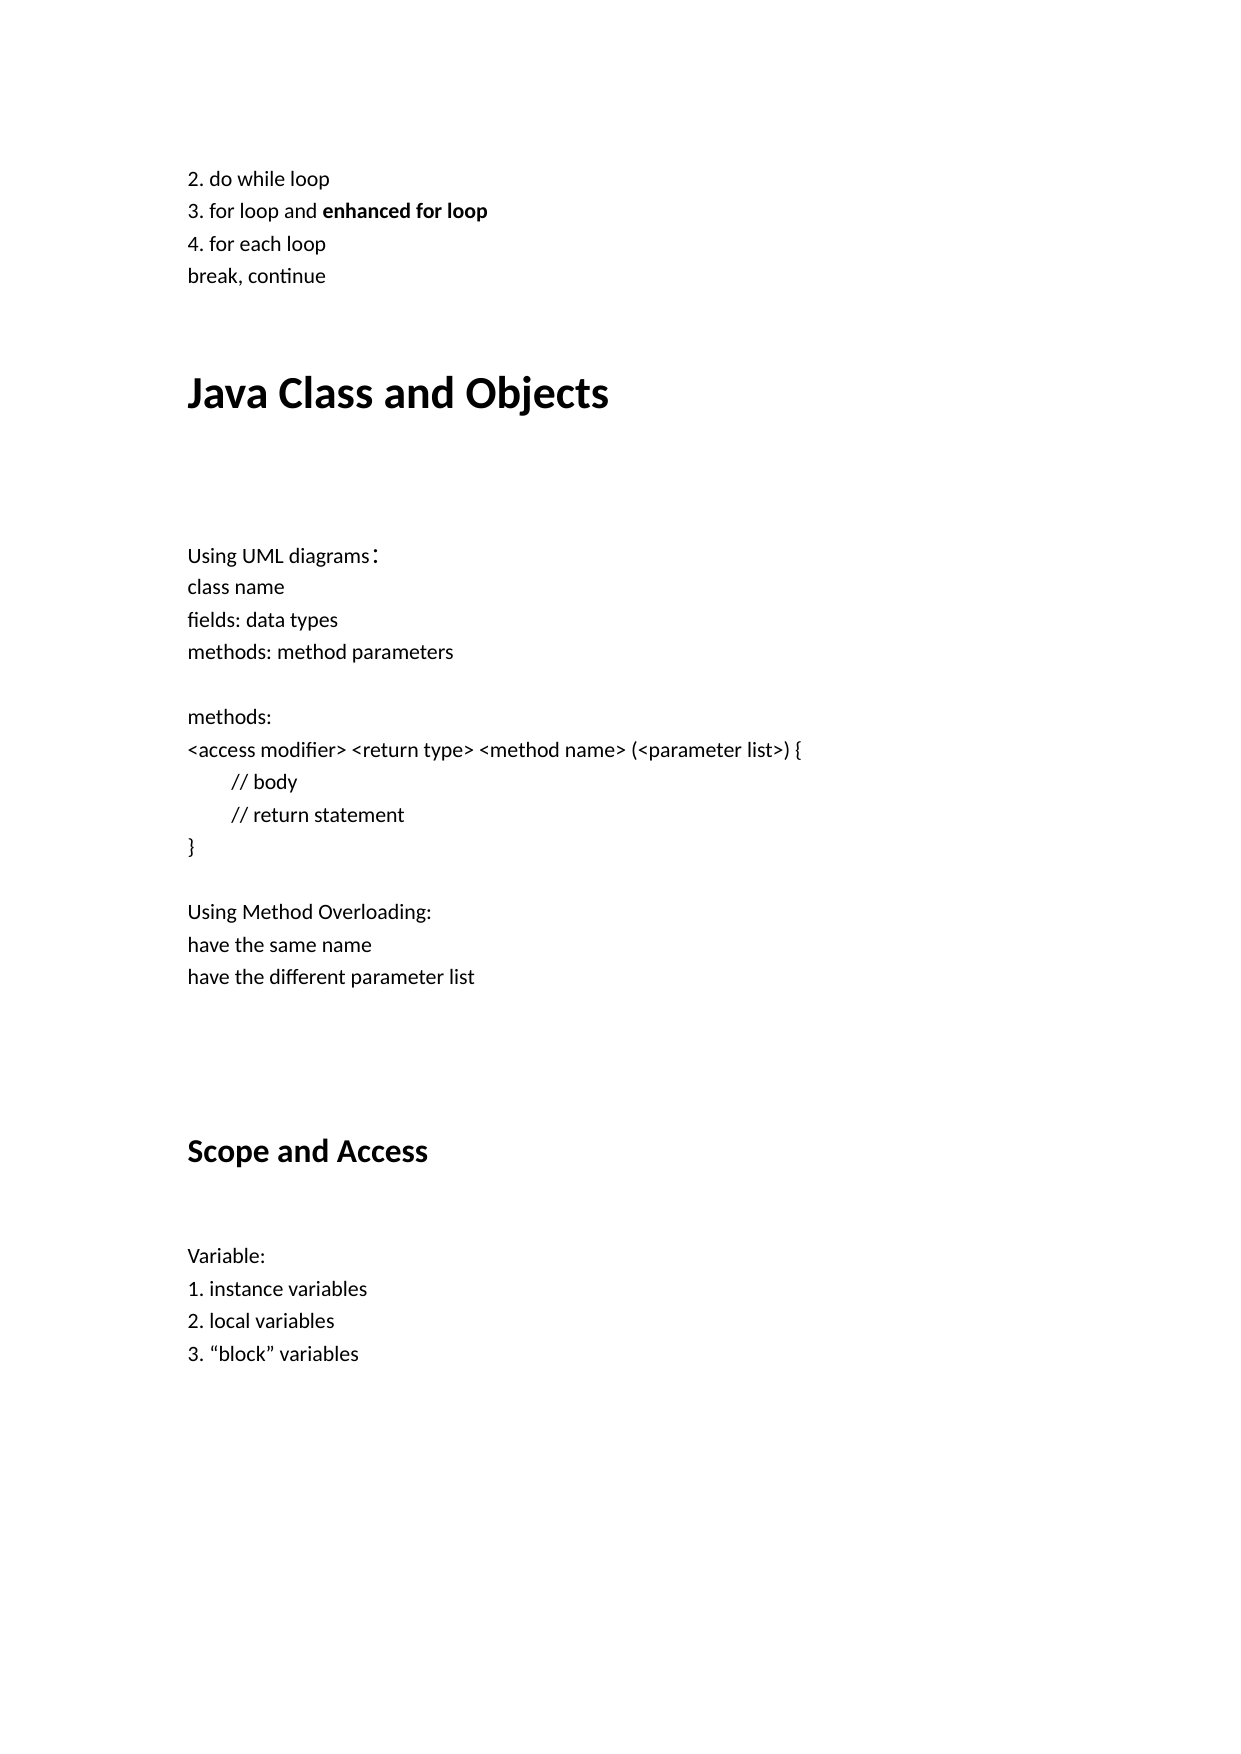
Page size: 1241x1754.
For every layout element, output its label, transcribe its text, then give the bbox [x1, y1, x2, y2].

text Variable: [187, 1239, 1053, 1272]
list “block” variables [187, 1337, 1053, 1369]
list methods: [187, 701, 1053, 733]
list // return statement [187, 798, 1053, 831]
list have the different parameter list [187, 961, 1053, 993]
list Using Method Overloading: [187, 896, 1053, 928]
list instance variables [187, 1272, 1053, 1304]
list for loop and enhanced for loop [187, 194, 1053, 227]
list for each loop [187, 227, 1053, 259]
list } [187, 831, 1053, 863]
subtitle Scope and Access [187, 1118, 1053, 1183]
list methods: method parameters [187, 636, 1053, 668]
list // body [187, 766, 1053, 798]
list fields: data types [187, 603, 1053, 636]
list Using UML diagrams： [187, 538, 1053, 571]
list <access modifier> <return type> <method name> (<parameter list>) { [187, 733, 1053, 766]
list class name [187, 571, 1053, 603]
list local variables [187, 1304, 1053, 1337]
list do while loop [187, 162, 1053, 194]
list break, continue [187, 259, 1053, 292]
list have the same name [187, 928, 1053, 961]
subtitle Java Class and Objects [187, 360, 1053, 425]
